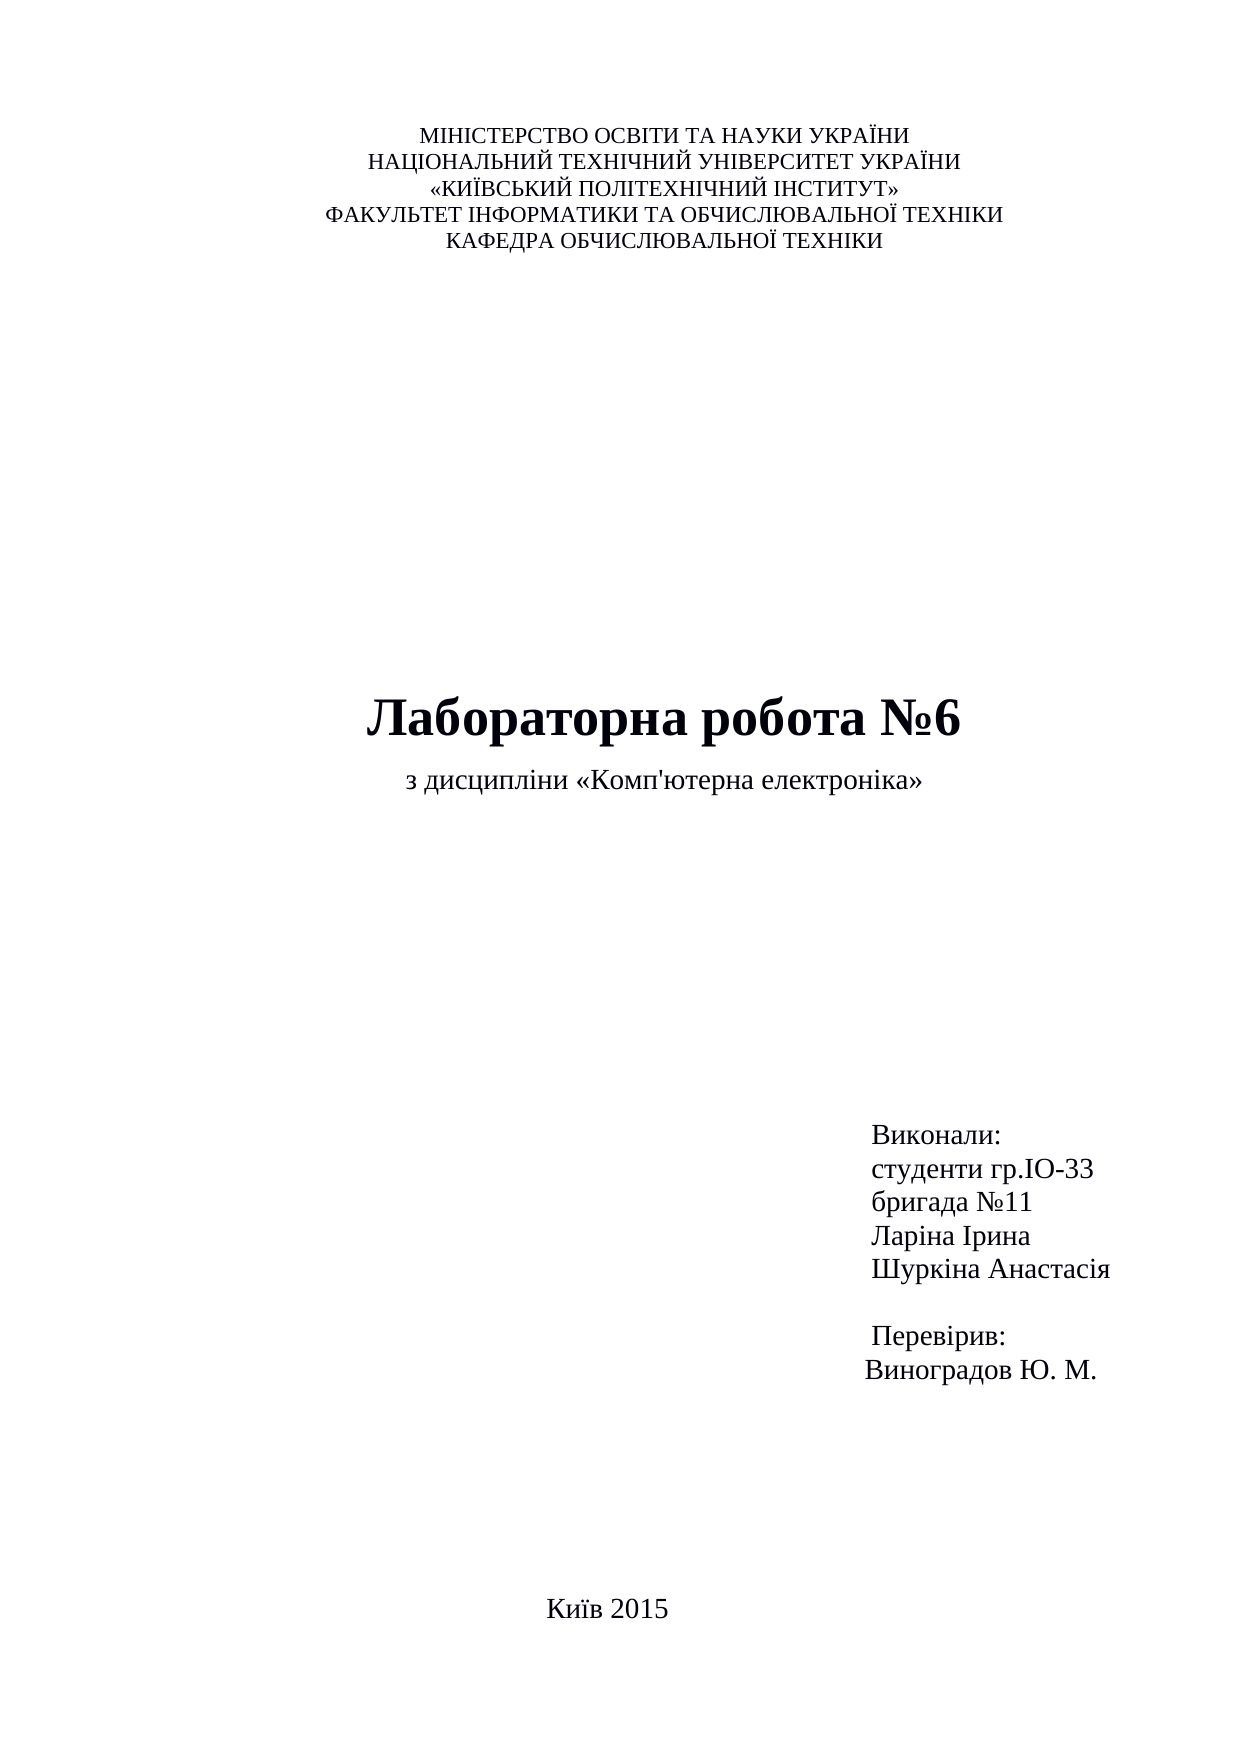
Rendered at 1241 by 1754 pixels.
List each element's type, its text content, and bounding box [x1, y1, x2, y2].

text Виконали: [184, 1117, 1152, 1151]
text Виноградов Ю. М. [177, 1352, 1152, 1386]
text Шуркіна Анастасія [184, 1251, 1152, 1285]
text бригада №11 [184, 1184, 1152, 1218]
text «КИЇВСЬКИЙ ПОЛІТЕХНІЧНИЙ ІНСТИТУТ» [177, 174, 1152, 201]
text Ларіна Ірина [184, 1218, 1152, 1251]
text студенти гр.ІО-33 [184, 1151, 1152, 1184]
text з дисципліни «Комп'ютерна електроніка» [177, 762, 1152, 796]
text ФАКУЛЬТЕТ ІНФОРМАТИКИ ТА ОБЧИСЛЮВАЛЬНОЇ ТЕХНІКИ [177, 201, 1152, 227]
text МІНІСТЕРСТВО ОСВІТИ ТА НАУКИ УКРАЇНИ [177, 122, 1152, 148]
text НАЦІОНАЛЬНИЙ ТЕХНІЧНИЙ УНІВЕРСИТЕТ УКРАЇНИ [177, 148, 1152, 174]
text Перевірив: [184, 1318, 1152, 1352]
text Лабораторна робота №6 [177, 685, 1152, 747]
text Київ 2015 [472, 1592, 1152, 1625]
text КАФЕДРА ОБЧИСЛЮВАЛЬНОЇ ТЕХНІКИ [177, 227, 1152, 254]
